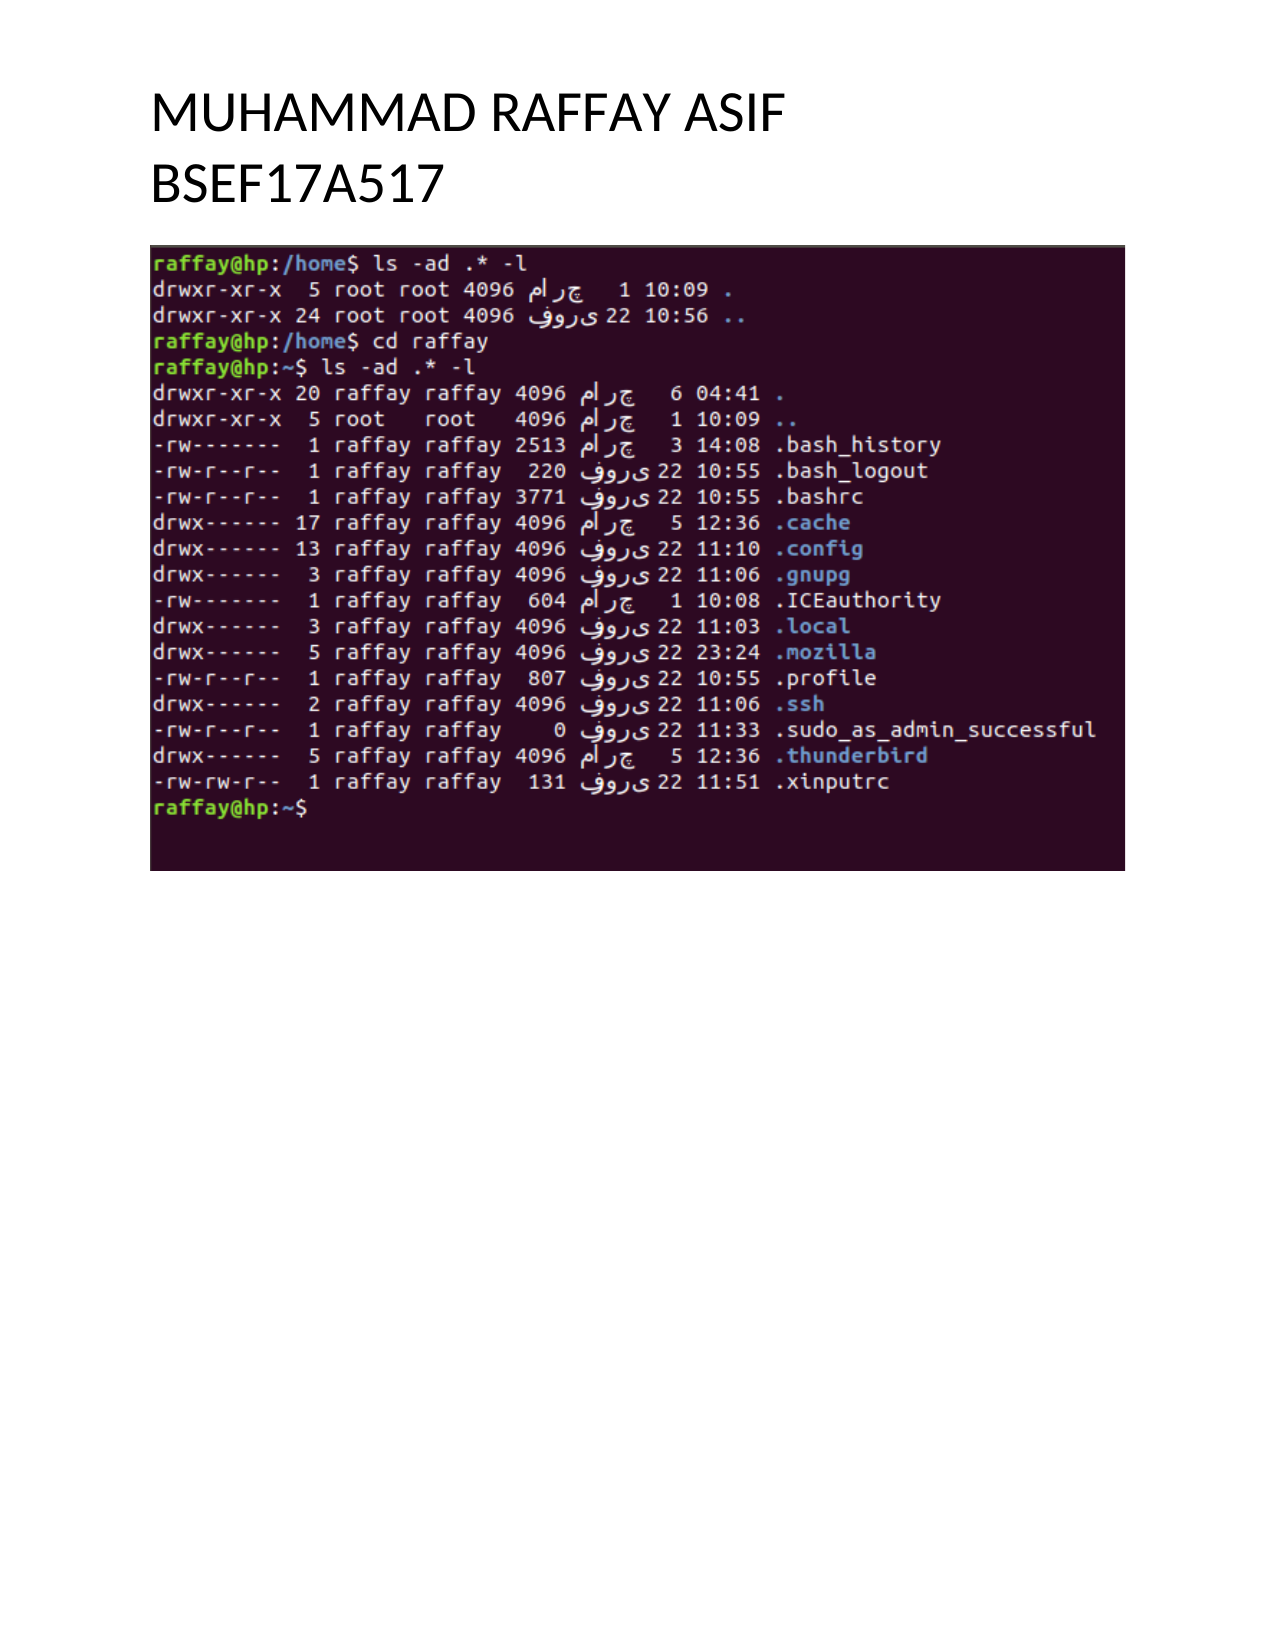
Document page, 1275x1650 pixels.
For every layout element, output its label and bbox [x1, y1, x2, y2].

picture [150, 245, 1125, 871]
